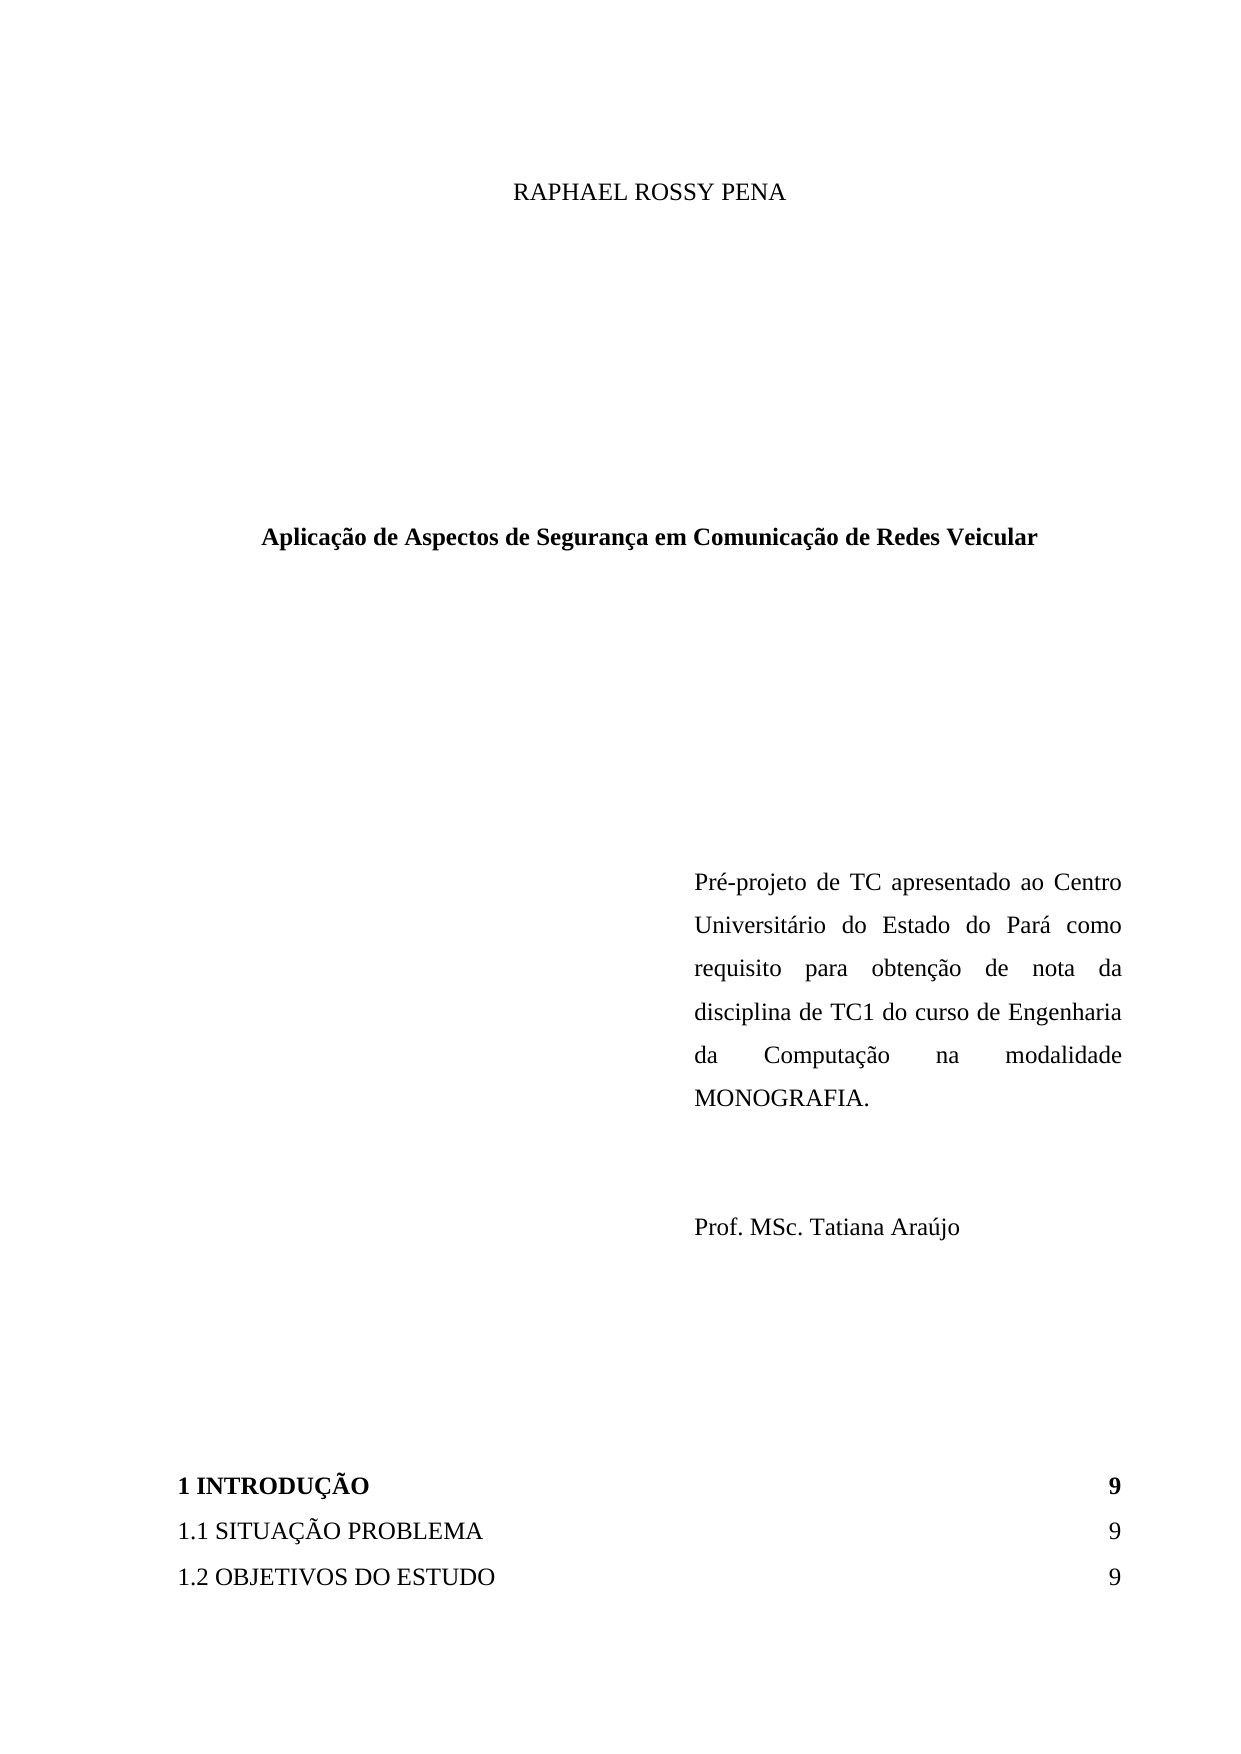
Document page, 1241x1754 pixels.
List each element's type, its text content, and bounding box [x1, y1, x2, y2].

text RAPHAEL ROSSY PENA [177, 177, 1122, 206]
text Pré-projeto de TC apresentado ao Centro Universitário do Estado do Pará como requisito para obtenção de nota da disciplina de TC1 do curso de Engenharia da Computação na modalidade MONOGRAFIA. [694, 867, 1122, 1112]
text Aplicação de Aspectos de Segurança em Comunicação de Redes Veicular [177, 522, 1122, 551]
text Prof. MSc. Tatiana Araújo [694, 1212, 1122, 1241]
